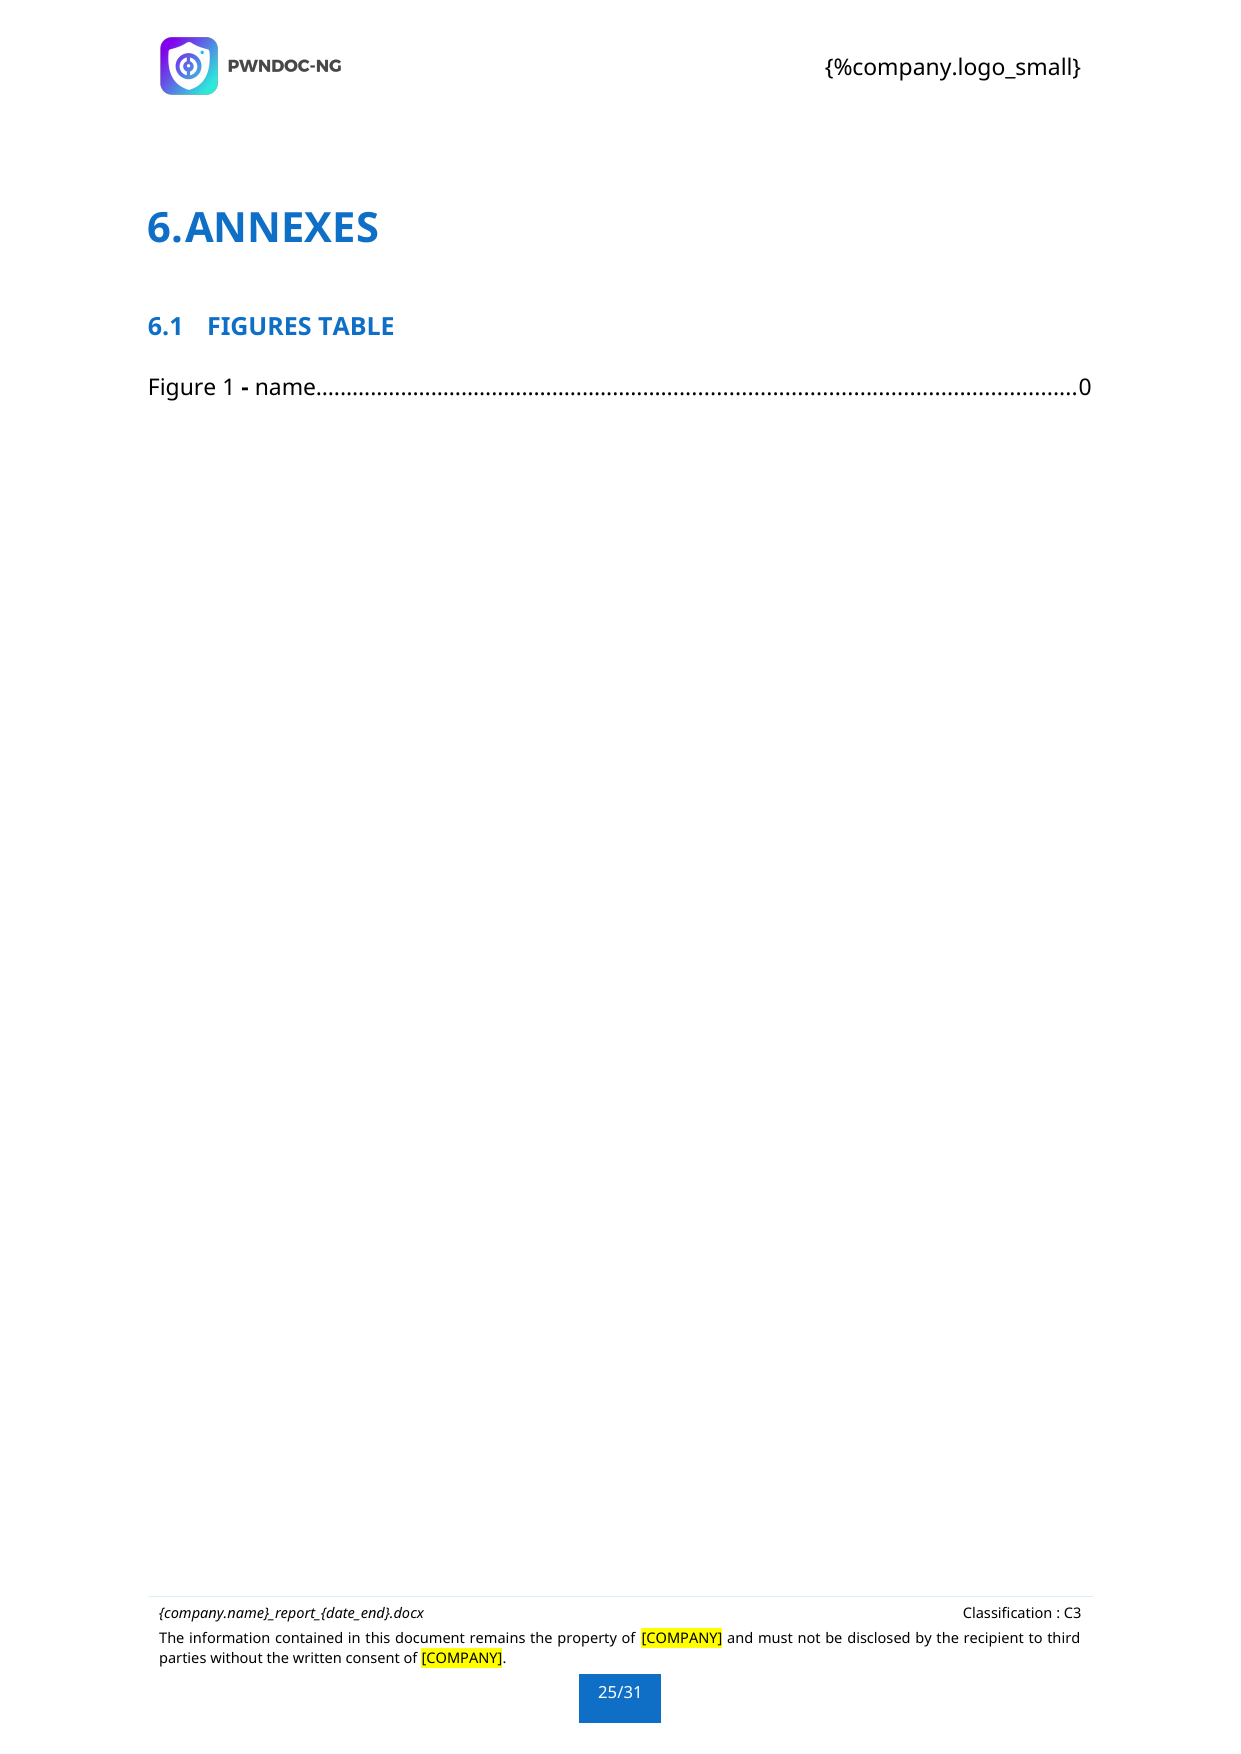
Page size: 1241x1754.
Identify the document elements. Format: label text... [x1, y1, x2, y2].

picture [158, 29, 350, 103]
text Figure 1 - name 0 [148, 371, 1092, 402]
subtitle Annexes [148, 198, 1092, 254]
subtitle Figures table [148, 309, 1092, 343]
